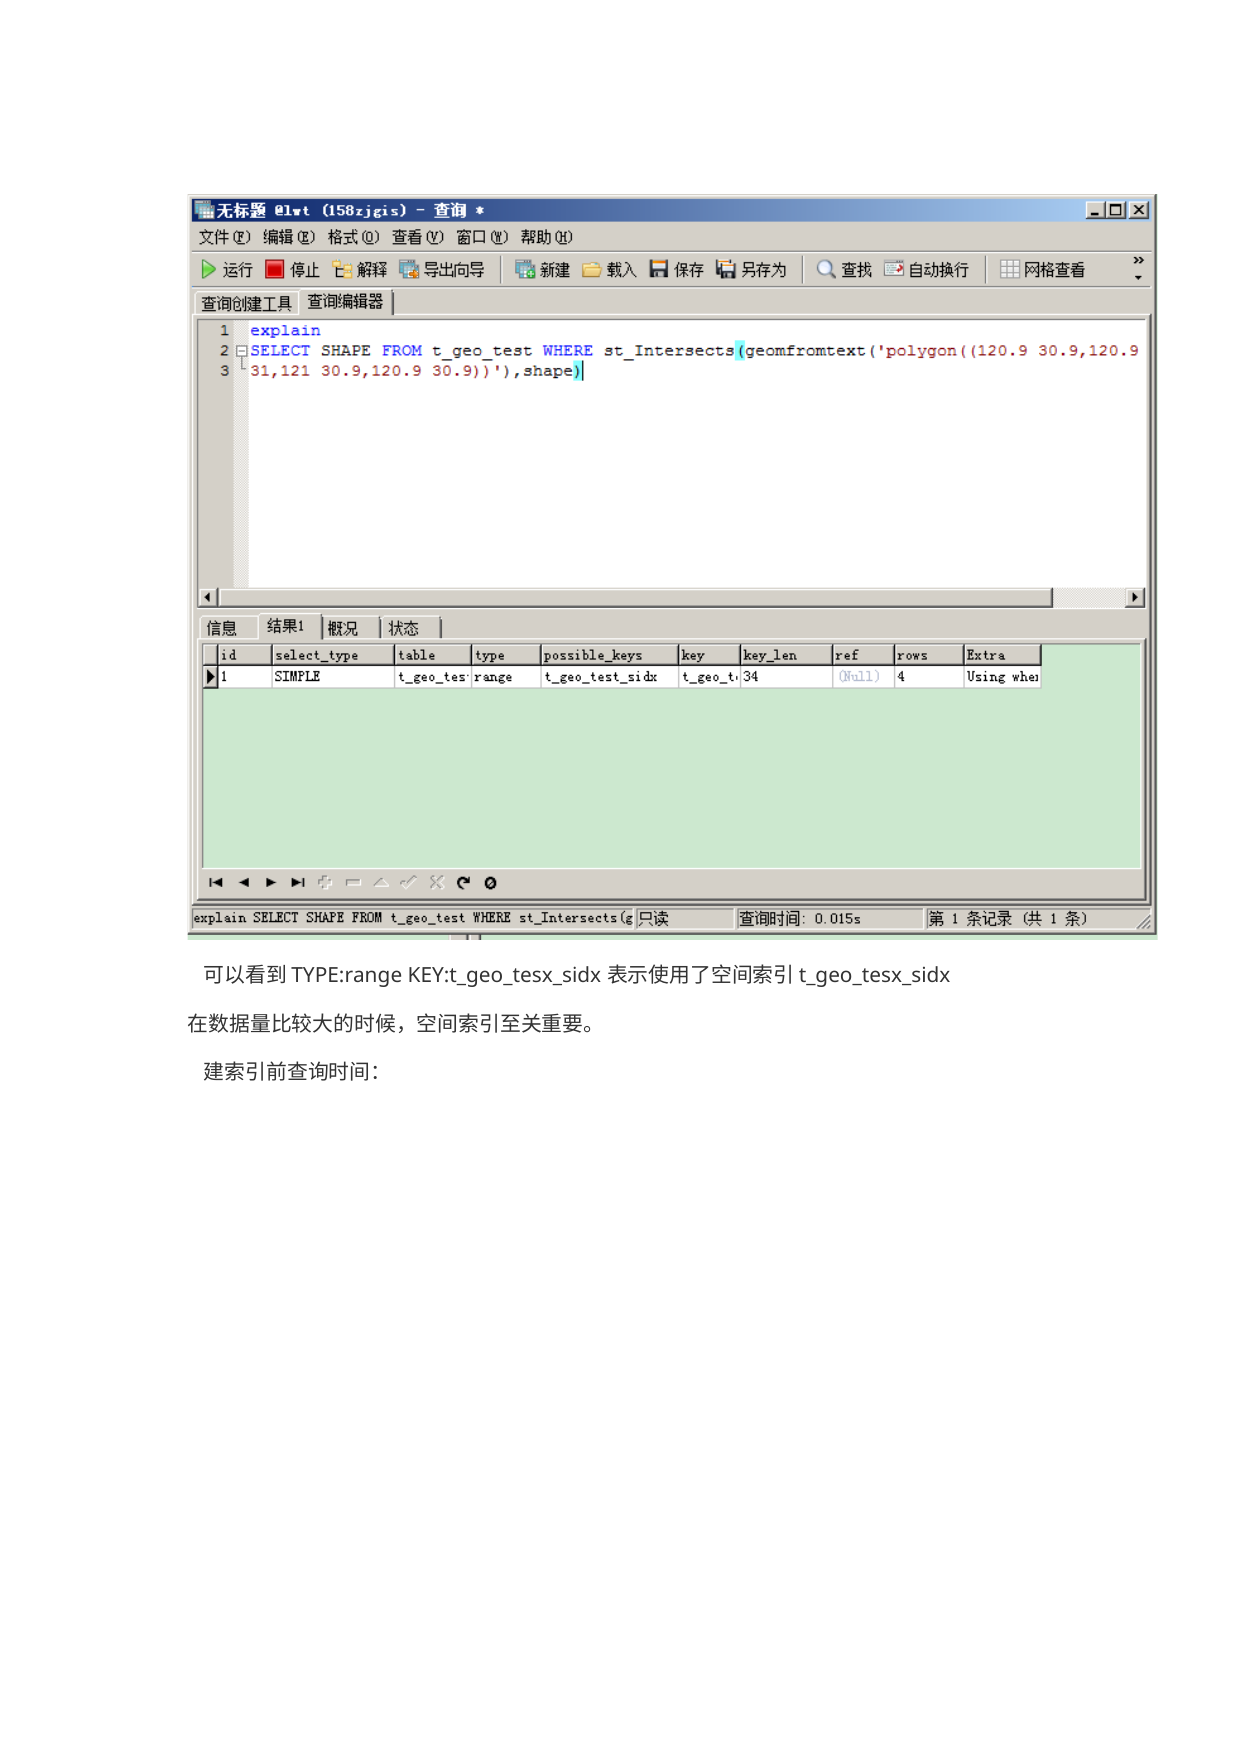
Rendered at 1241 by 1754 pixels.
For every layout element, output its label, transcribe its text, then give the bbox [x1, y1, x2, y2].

text 可以看到TYPE:range KEY:t_geo_tesx_sidx 表示使用了空间索引t_geo_tesx_sidx [187, 958, 1053, 990]
text 建索引前查询时间： [187, 1054, 1053, 1086]
picture [187, 194, 1158, 940]
text 在数据量比较大的时候，空间索引至关重要。 [187, 1006, 1053, 1038]
